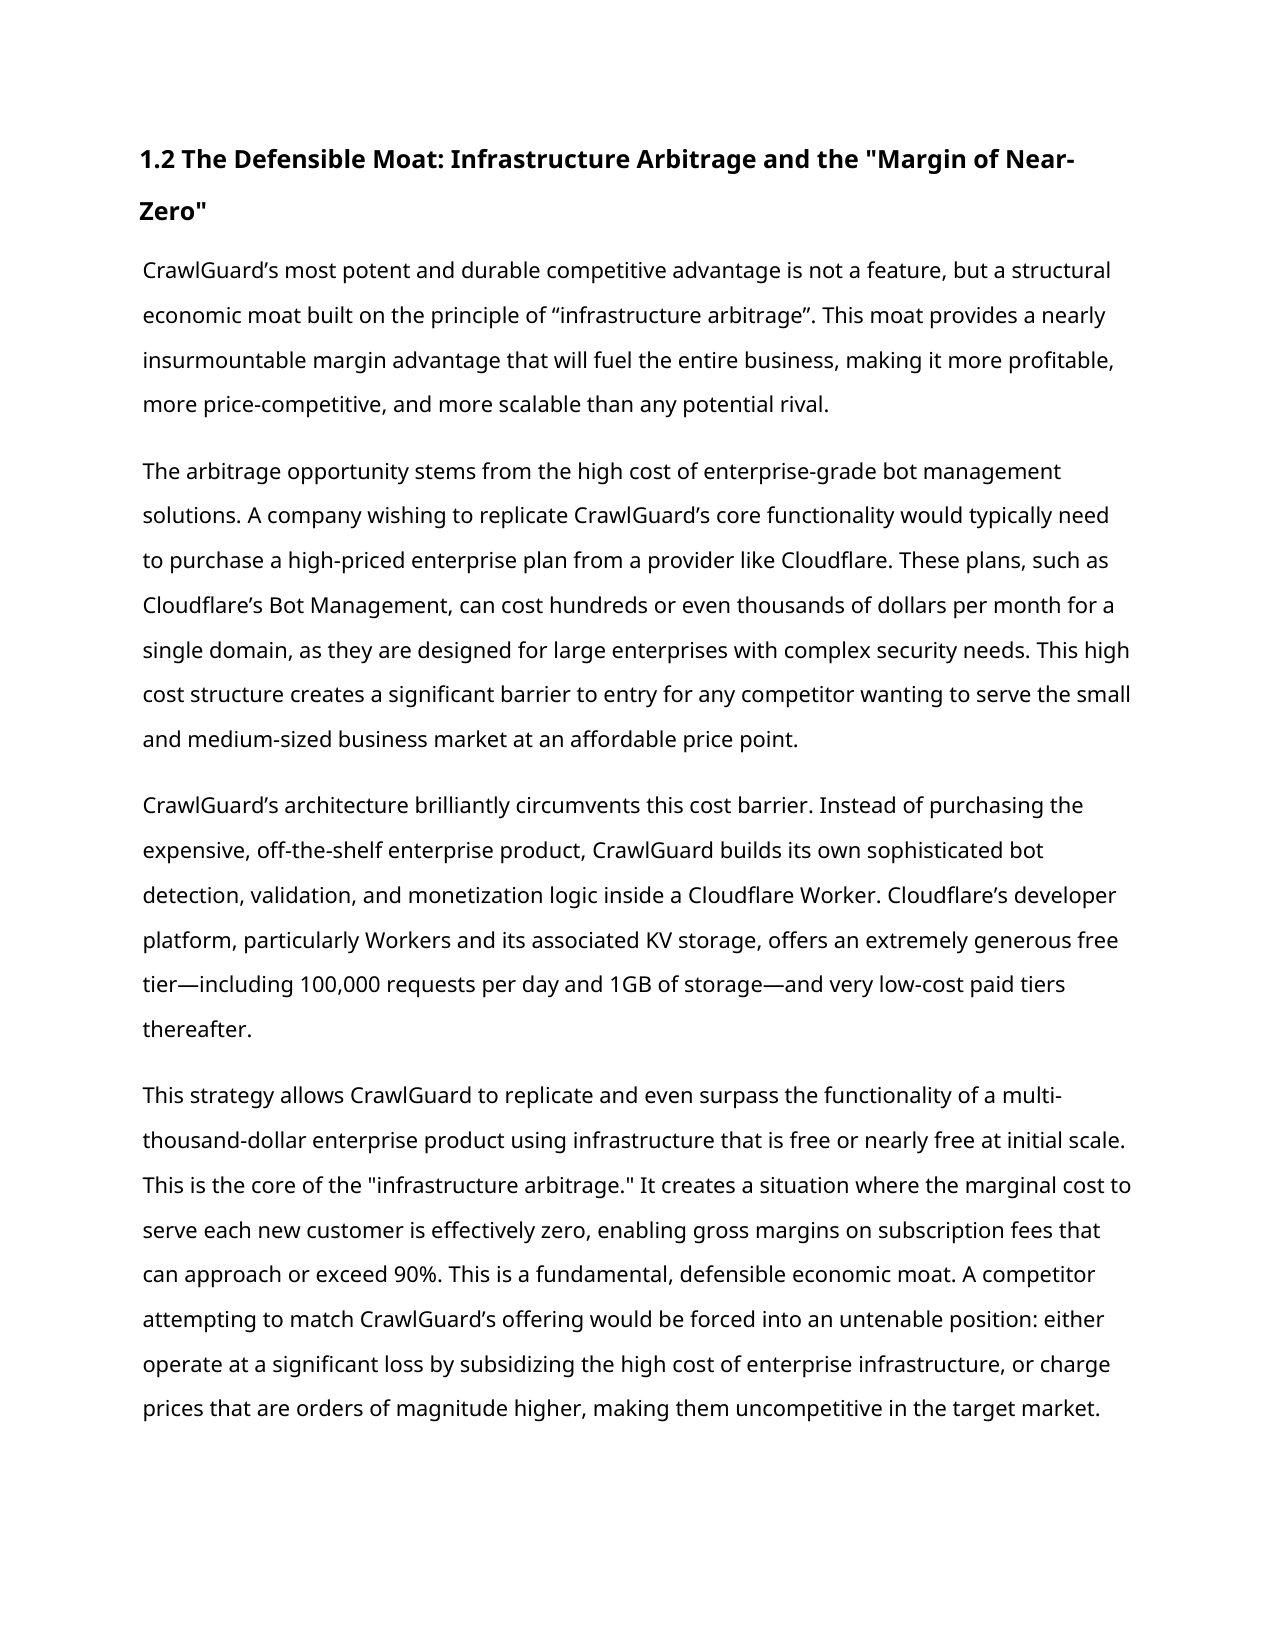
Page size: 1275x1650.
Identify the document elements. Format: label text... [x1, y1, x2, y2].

text 1.2 The Defensible Moat: Infrastructure Arbitrage and the "Margin of Near-Zero" [139, 142, 1133, 227]
text CrawlGuard’s most potent and durable competitive advantage is not a feature, but a structural economic moat built on the principle of “infrastructure arbitrage”. This moat provides a nearly insurmountable margin advantage that will fuel the entire business, making it more profitable, more price-competitive, and more scalable than any potential rival. [142, 255, 1133, 419]
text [142, 1081, 1133, 1423]
text The arbitrage opportunity stems from the high cost of enterprise-grade bot management solutions. A company wishing to replicate CrawlGuard’s core functionality would typically need to purchase a high-priced enterprise plan from a provider like Cloudflare. These plans, such as Cloudflare’s Bot Management, can cost hundreds or even thousands of dollars per month for a single domain, as they are designed for large enterprises with complex security needs. This high cost structure creates a significant barrier to entry for any competitor wanting to serve the small and medium-sized business market at an affordable price point. [142, 456, 1133, 754]
text CrawlGuard’s architecture brilliantly circumvents this cost barrier. Instead of purchasing the expensive, off-the-shelf enterprise product, CrawlGuard builds its own sophisticated bot detection, validation, and monetization logic inside a Cloudflare Worker. Cloudflare’s developer platform, particularly Workers and its associated KV storage, offers an extremely generous free tier—including 100,000 requests per day and 1GB of storage—and very low-cost paid tiers thereafter. [142, 791, 1133, 1044]
